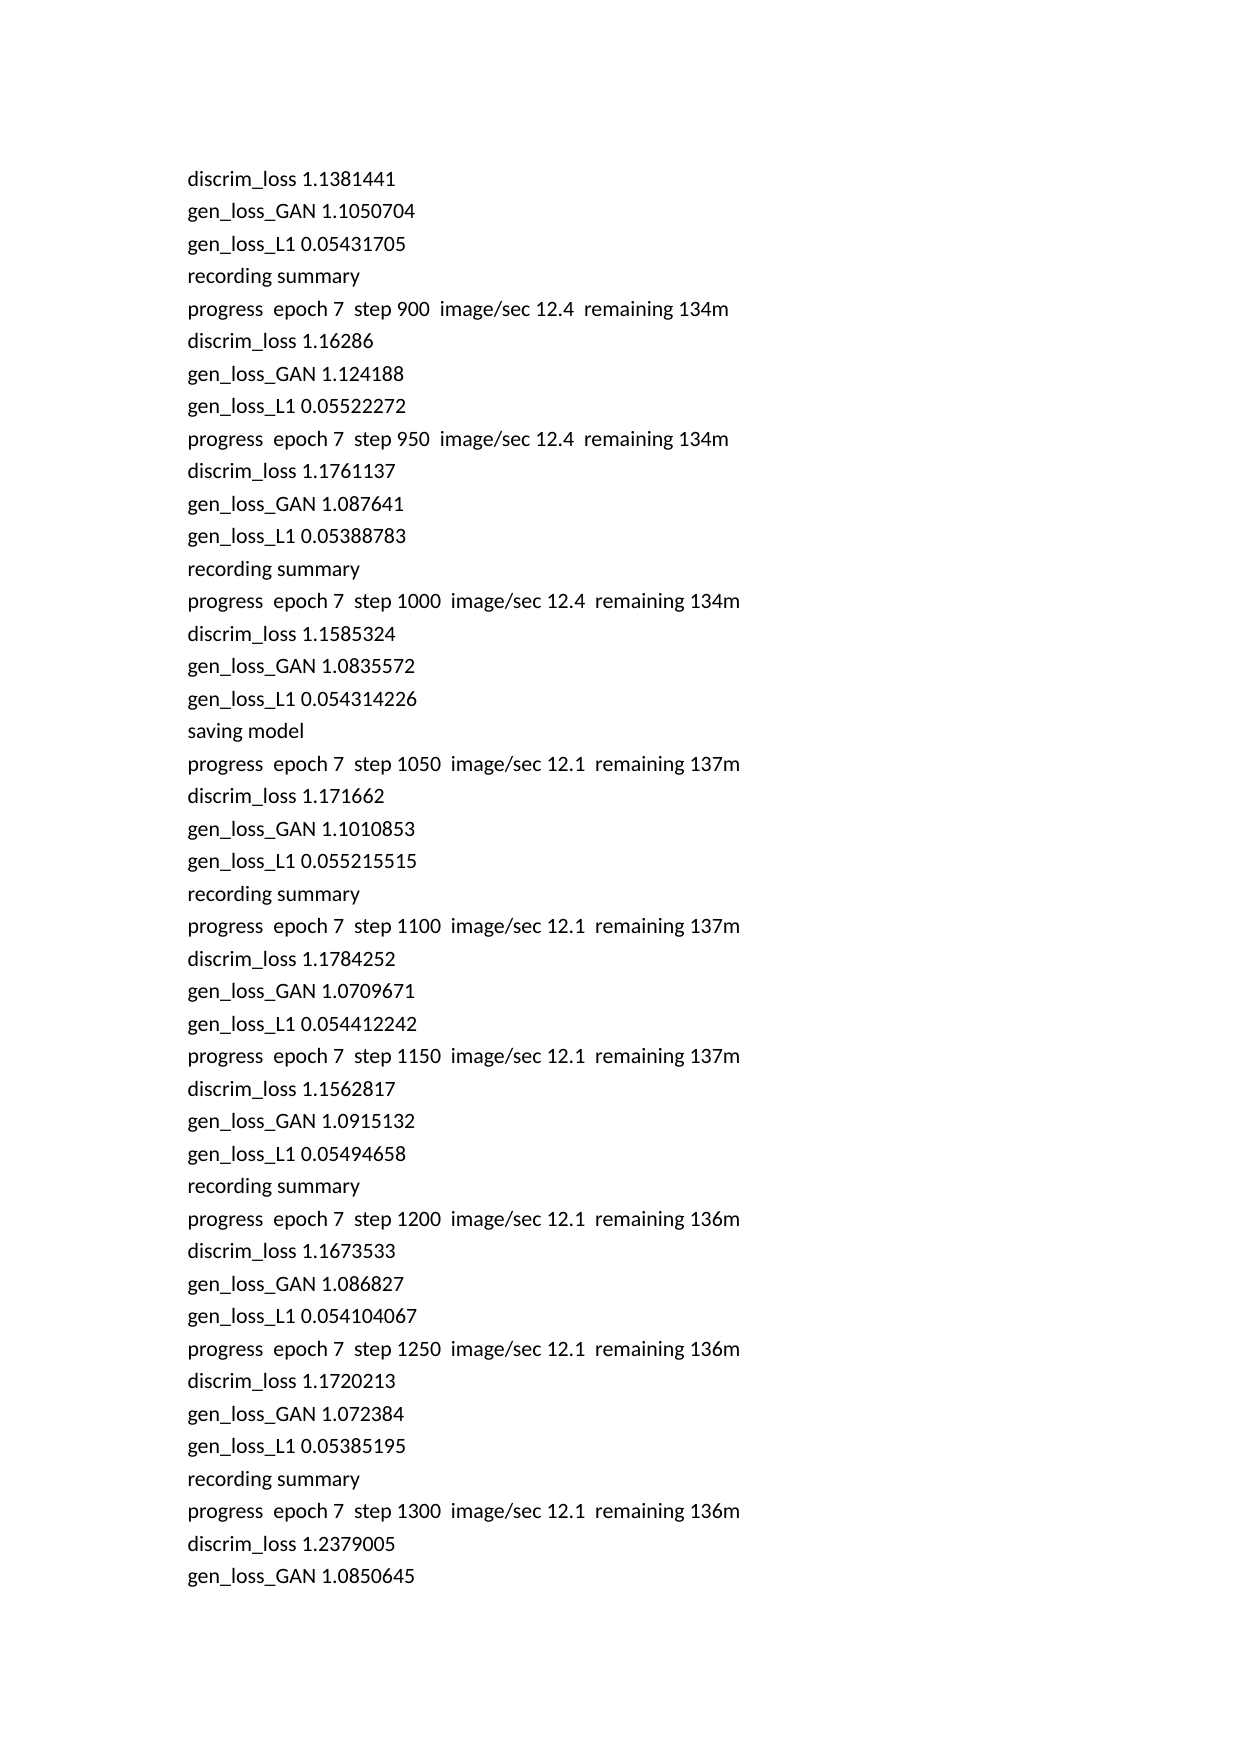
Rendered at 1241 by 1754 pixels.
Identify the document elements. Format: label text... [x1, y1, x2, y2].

text progress epoch 7 step 1200 image/sec 12.1 remaining 136m [187, 1202, 1053, 1234]
text gen_loss_L1 0.05385195 [187, 1429, 1053, 1462]
text progress epoch 7 step 1100 image/sec 12.1 remaining 137m [187, 909, 1053, 942]
text progress epoch 7 step 1300 image/sec 12.1 remaining 136m [187, 1494, 1053, 1527]
text gen_loss_L1 0.055215515 [187, 844, 1053, 877]
text gen_loss_GAN 1.1010853 [187, 812, 1053, 844]
text gen_loss_L1 0.054314226 [187, 682, 1053, 714]
text gen_loss_GAN 1.0850645 [187, 1559, 1053, 1592]
text recording summary [187, 877, 1053, 909]
text discrim_loss 1.16286 [187, 324, 1053, 357]
text discrim_loss 1.1720213 [187, 1364, 1053, 1397]
text gen_loss_GAN 1.0709671 [187, 974, 1053, 1007]
text gen_loss_GAN 1.072384 [187, 1397, 1053, 1429]
text gen_loss_GAN 1.0835572 [187, 649, 1053, 682]
text discrim_loss 1.1784252 [187, 942, 1053, 974]
text gen_loss_GAN 1.124188 [187, 357, 1053, 389]
text recording summary [187, 552, 1053, 584]
text progress epoch 7 step 1000 image/sec 12.4 remaining 134m [187, 584, 1053, 617]
text gen_loss_GAN 1.1050704 [187, 194, 1053, 227]
text discrim_loss 1.1673533 [187, 1234, 1053, 1267]
text gen_loss_L1 0.05494658 [187, 1137, 1053, 1169]
text discrim_loss 1.1585324 [187, 617, 1053, 649]
text recording summary [187, 1462, 1053, 1494]
text progress epoch 7 step 950 image/sec 12.4 remaining 134m [187, 422, 1053, 454]
text discrim_loss 1.1761137 [187, 454, 1053, 487]
text gen_loss_L1 0.05388783 [187, 519, 1053, 552]
text progress epoch 7 step 1250 image/sec 12.1 remaining 136m [187, 1332, 1053, 1364]
text discrim_loss 1.1381441 [187, 162, 1053, 194]
text recording summary [187, 259, 1053, 292]
text gen_loss_GAN 1.0915132 [187, 1104, 1053, 1137]
text gen_loss_GAN 1.087641 [187, 487, 1053, 519]
text recording summary [187, 1169, 1053, 1202]
text gen_loss_L1 0.05522272 [187, 389, 1053, 422]
text gen_loss_L1 0.05431705 [187, 227, 1053, 259]
text gen_loss_L1 0.054412242 [187, 1007, 1053, 1039]
text gen_loss_L1 0.054104067 [187, 1299, 1053, 1332]
text saving model [187, 714, 1053, 747]
text progress epoch 7 step 1050 image/sec 12.1 remaining 137m [187, 747, 1053, 779]
text discrim_loss 1.1562817 [187, 1072, 1053, 1104]
text progress epoch 7 step 900 image/sec 12.4 remaining 134m [187, 292, 1053, 324]
text discrim_loss 1.2379005 [187, 1527, 1053, 1559]
text progress epoch 7 step 1150 image/sec 12.1 remaining 137m [187, 1039, 1053, 1072]
text discrim_loss 1.171662 [187, 779, 1053, 812]
text gen_loss_GAN 1.086827 [187, 1267, 1053, 1299]
